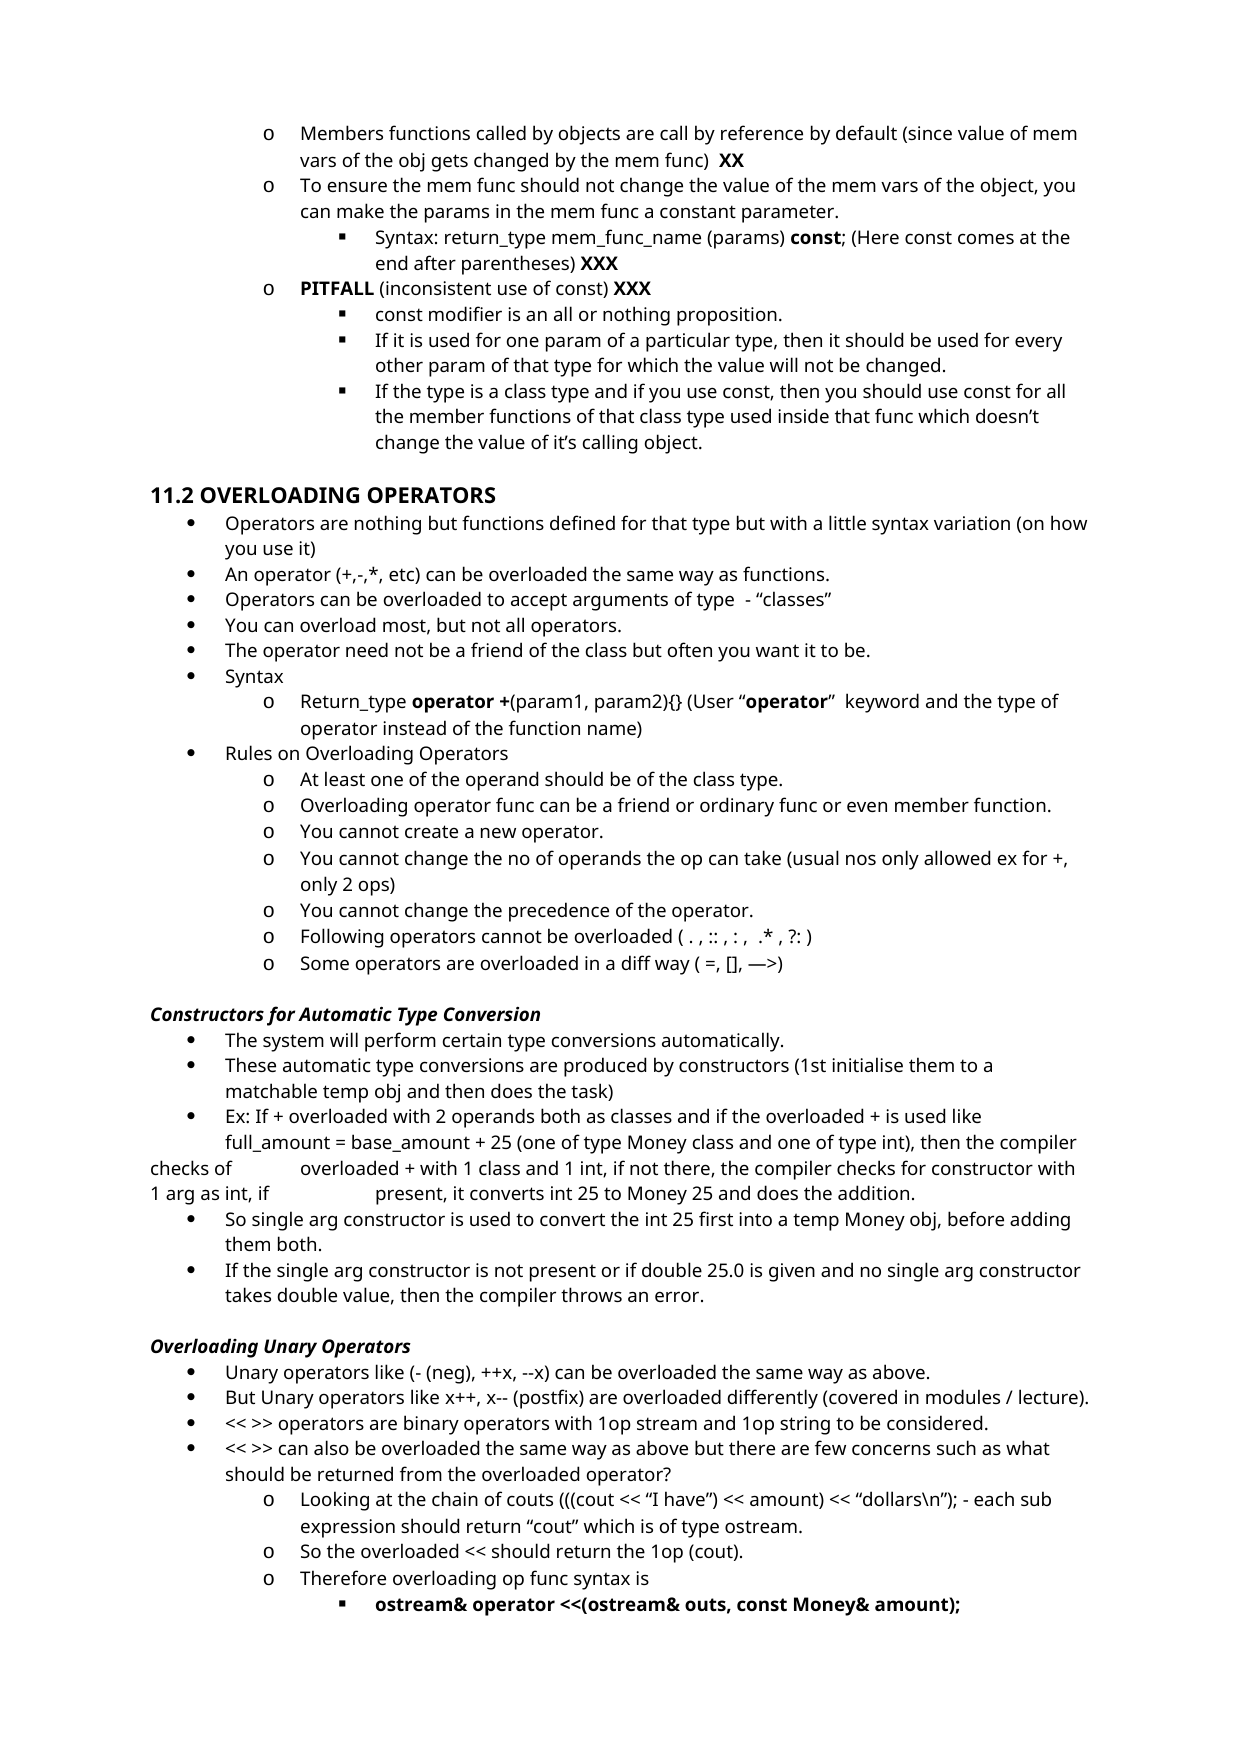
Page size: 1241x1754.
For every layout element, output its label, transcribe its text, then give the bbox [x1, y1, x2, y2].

list << >> operators are binary operators with 1op stream and 1op string to be considered. [187, 1410, 1090, 1436]
list Overloading operator func can be a friend or ordinary func or even member function. [262, 792, 1090, 819]
list Operators are nothing but functions defined for that type but with a little syntax variation (on how you use it) [187, 510, 1090, 561]
list Some operators are overloaded in a diff way ( =, [], —>) [262, 950, 1090, 976]
list The system will perform certain type conversions automatically. [187, 1027, 1090, 1053]
list If the type is a class type and if you use const, then you should use const for all the member functions of that class type used inside that func which doesn’t change the value of it’s calling object. [337, 378, 1090, 455]
text 11.2 OVERLOADING OPERATORS [150, 480, 1090, 510]
list You cannot change the precedence of the operator. [262, 897, 1090, 923]
list Ex: If + overloaded with 2 operands both as classes and if the overloaded + is used like [187, 1104, 1090, 1129]
list Unary operators like (- (neg), ++x, --x) can be overloaded the same way as above. [187, 1359, 1090, 1384]
list Operators can be overloaded to accept arguments of type - “classes” [187, 587, 1090, 612]
list But Unary operators like x++, x-- (postfix) are overloaded differently (covered in modules / lecture). [187, 1384, 1090, 1410]
list So single arg constructor is used to convert the int 25 first into a temp Money obj, before adding them both. [187, 1206, 1090, 1257]
list To ensure the mem func should not change the value of the mem vars of the object, you can make the params in the mem func a constant parameter. [262, 172, 1090, 224]
list Members functions called by objects are call by reference by default (since value of mem vars of the obj gets changed by the mem func) XX [262, 121, 1090, 172]
list If it is used for one param of a particular type, then it should be used for every other param of that type for which the value will not be changed. [337, 327, 1090, 378]
list The operator need not be a friend of the class but often you want it to be. [187, 638, 1090, 663]
list Rules on Overloading Operators [187, 741, 1090, 766]
list At least one of the operand should be of the class type. [262, 766, 1090, 792]
list Syntax [187, 663, 1090, 689]
list PITFALL (inconsistent use of const) XXX [262, 275, 1090, 302]
list Therefore overloading op func syntax is [262, 1565, 1090, 1591]
text Overloading Unary Operators [150, 1333, 1090, 1359]
list Return_type operator +(param1, param2){} (User “operator” keyword and the type of operator instead of the function name) [262, 689, 1090, 741]
list ostream& operator <<(ostream& outs, const Money& amount); [337, 1591, 1090, 1617]
list An operator (+,-,*, etc) can be overloaded the same way as functions. [187, 561, 1090, 587]
list const modifier is an all or nothing proposition. [337, 302, 1090, 327]
text Constructors for Automatic Type Conversion [150, 1002, 1090, 1027]
list So the overloaded << should return the 1op (cout). [262, 1538, 1090, 1565]
text full_amount = base_amount + 25 (one of type Money class and one of type int), then the compiler checks of overloaded + with 1 class and 1 int, if not there, the compiler checks for constructor with 1 arg as int, if present, it converts int 25 to Money 25 and does the addition. [150, 1129, 1090, 1206]
list Looking at the chain of couts (((cout << “I have”) << amount) << “dollars\n”); - each sub expression should return “cout” which is of type ostream. [262, 1487, 1090, 1538]
list You cannot create a new operator. [262, 819, 1090, 845]
list Following operators cannot be overloaded ( . , :: , : , .* , ?: ) [262, 923, 1090, 950]
list These automatic type conversions are produced by constructors (1st initialise them to a matchable temp obj and then does the task) [187, 1053, 1090, 1104]
list Syntax: return_type mem_func_name (params) const; (Here const comes at the end after parentheses) XXX [337, 224, 1090, 275]
list You can overload most, but not all operators. [187, 612, 1090, 638]
list << >> can also be overloaded the same way as above but there are few concerns such as what should be returned from the overloaded operator? [187, 1436, 1090, 1487]
list If the single arg constructor is not present or if double 25.0 is given and no single arg constructor takes double value, then the compiler throws an error. [187, 1257, 1090, 1308]
list You cannot change the no of operands the op can take (usual nos only allowed ex for +, only 2 ops) [262, 845, 1090, 897]
